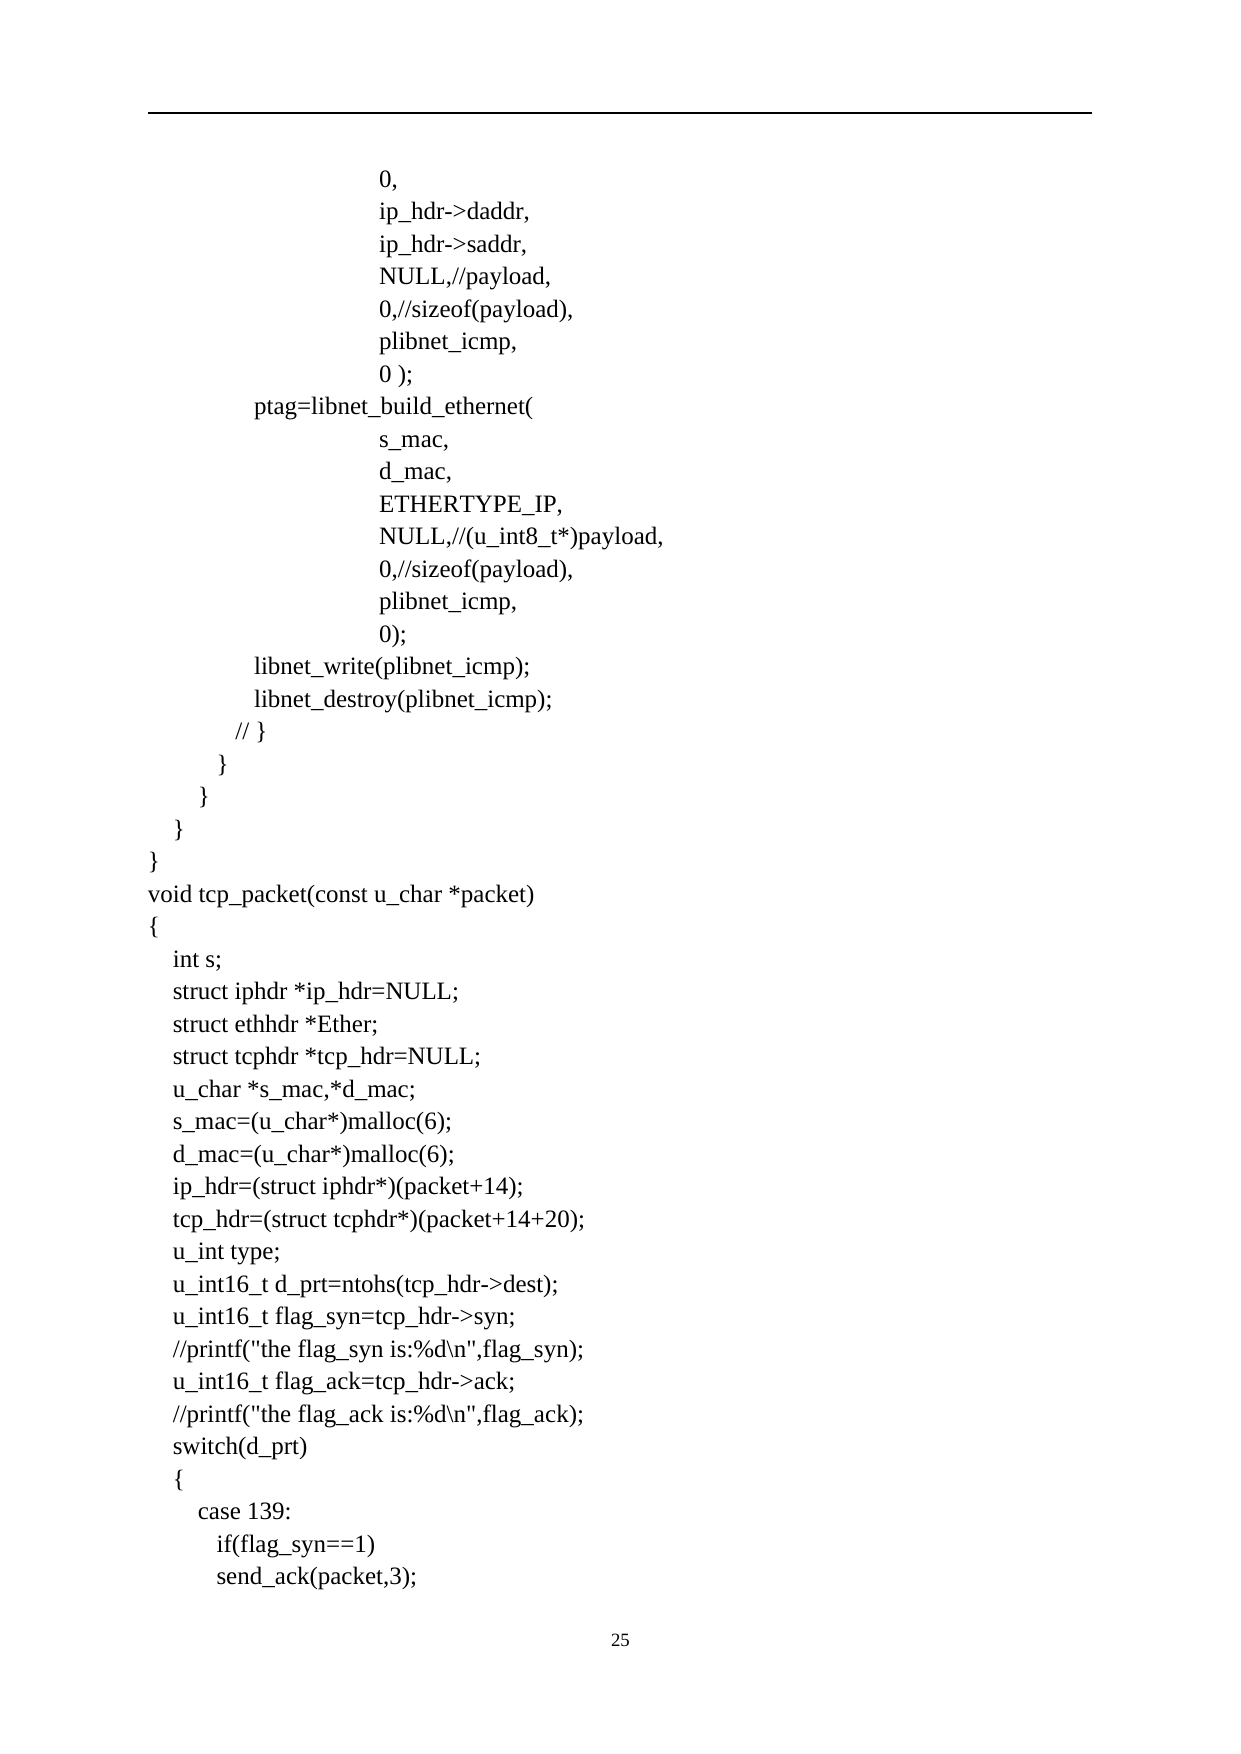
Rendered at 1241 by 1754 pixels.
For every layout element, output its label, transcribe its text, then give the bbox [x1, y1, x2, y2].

text NULL,//payload, [148, 259, 1092, 292]
text ip_hdr->daddr, [148, 194, 1092, 227]
text } [148, 812, 1092, 844]
text send_ack(packet,3); [148, 1559, 1092, 1592]
text u_int16_t flag_ack=tcp_hdr->ack; [148, 1364, 1092, 1397]
text struct iphdr *ip_hdr=NULL; [148, 974, 1092, 1007]
text s_mac=(u_char*)malloc(6); [148, 1104, 1092, 1137]
text NULL,//(u_int8_t*)payload, [148, 519, 1092, 552]
text d_mac, [148, 454, 1092, 487]
text } [148, 747, 1092, 779]
text plibnet_icmp, [148, 324, 1092, 357]
text //printf("the flag_ack is:%d\n",flag_ack); [148, 1397, 1092, 1429]
text if(flag_syn==1) [148, 1527, 1092, 1559]
text } [148, 844, 1092, 877]
text // } [148, 714, 1092, 747]
text 0); [148, 617, 1092, 649]
text 0, [148, 162, 1092, 194]
text ip_hdr=(struct iphdr*)(packet+14); [148, 1169, 1092, 1202]
text u_int16_t d_prt=ntohs(tcp_hdr->dest); [148, 1267, 1092, 1299]
text struct tcphdr *tcp_hdr=NULL; [148, 1039, 1092, 1072]
text void tcp_packet(const u_char *packet) [148, 877, 1092, 909]
text case 139: [148, 1494, 1092, 1527]
text u_char *s_mac,*d_mac; [148, 1072, 1092, 1104]
text u_int type; [148, 1234, 1092, 1267]
text u_int16_t flag_syn=tcp_hdr->syn; [148, 1299, 1092, 1332]
text 0,//sizeof(payload), [148, 292, 1092, 324]
text libnet_write(plibnet_icmp); [148, 649, 1092, 682]
text switch(d_prt) [148, 1429, 1092, 1462]
text s_mac, [148, 422, 1092, 454]
text struct ethhdr *Ether; [148, 1007, 1092, 1039]
text 0,//sizeof(payload), [148, 552, 1092, 584]
text libnet_destroy(plibnet_icmp); [148, 682, 1092, 714]
text { [148, 1462, 1092, 1494]
text 0 ); [148, 357, 1092, 389]
text ETHERTYPE_IP, [148, 487, 1092, 519]
text ip_hdr->saddr, [148, 227, 1092, 259]
text } [148, 779, 1092, 812]
text plibnet_icmp, [148, 584, 1092, 617]
text //printf("the flag_syn is:%d\n",flag_syn); [148, 1332, 1092, 1364]
text d_mac=(u_char*)malloc(6); [148, 1137, 1092, 1169]
text int s; [148, 942, 1092, 974]
text { [148, 909, 1092, 942]
text tcp_hdr=(struct tcphdr*)(packet+14+20); [148, 1202, 1092, 1234]
text ptag=libnet_build_ethernet( [148, 389, 1092, 422]
